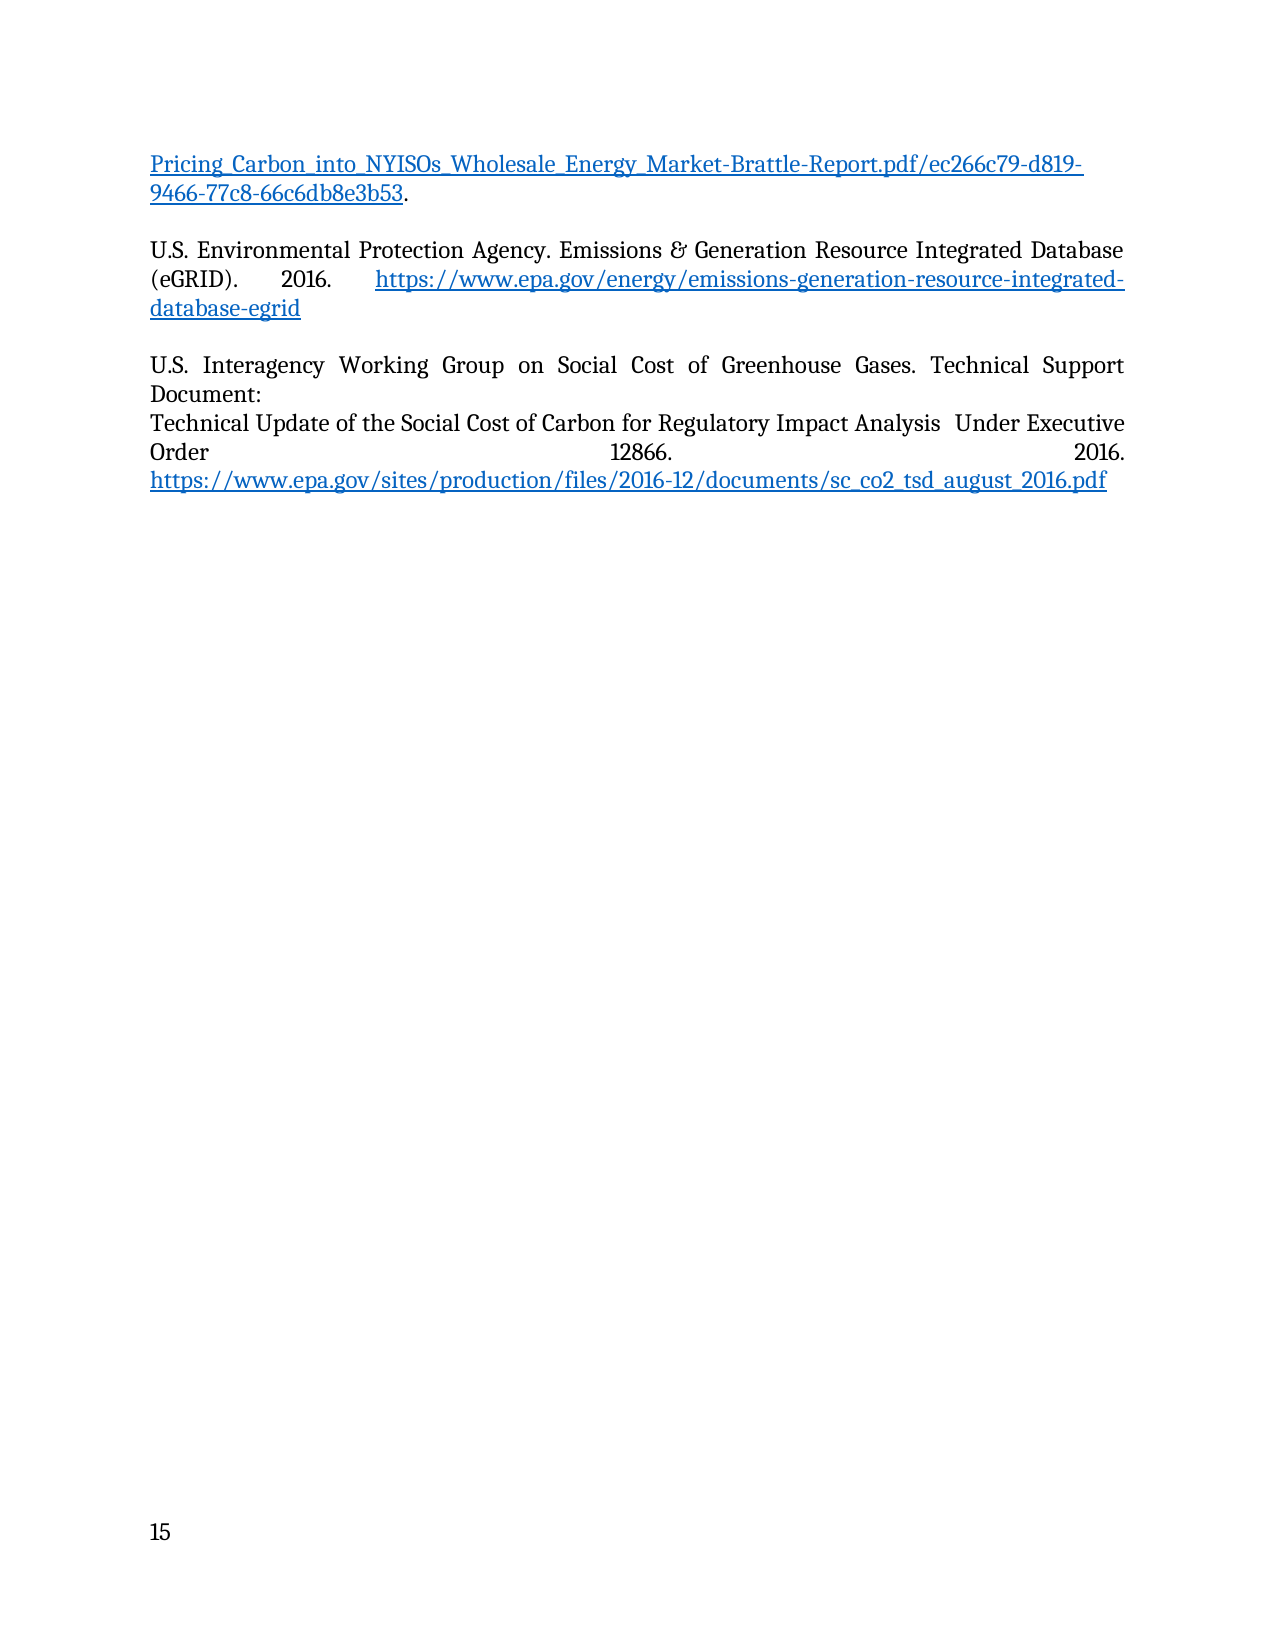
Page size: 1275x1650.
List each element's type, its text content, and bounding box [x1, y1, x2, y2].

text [150, 150, 1125, 207]
text U.S. Environmental Protection Agency. Emissions & Generation Resource Integrated Database (eGRID). 2016. https://www.epa.gov/energy/emissions-generation-resource-integrated-database-egrid [150, 236, 1125, 322]
text U.S. Interagency Working Group on Social Cost of Greenhouse Gases. Technical Support Document: ­ Technical Update of the Social Cost of Carbon for Regulatory Impact Analysis ­ Under Executive Order 12866. 2016. https://www.epa.gov/sites/production/files/2016-12/documents/sc_co2_tsd_august_2016.pdf [150, 351, 1125, 495]
